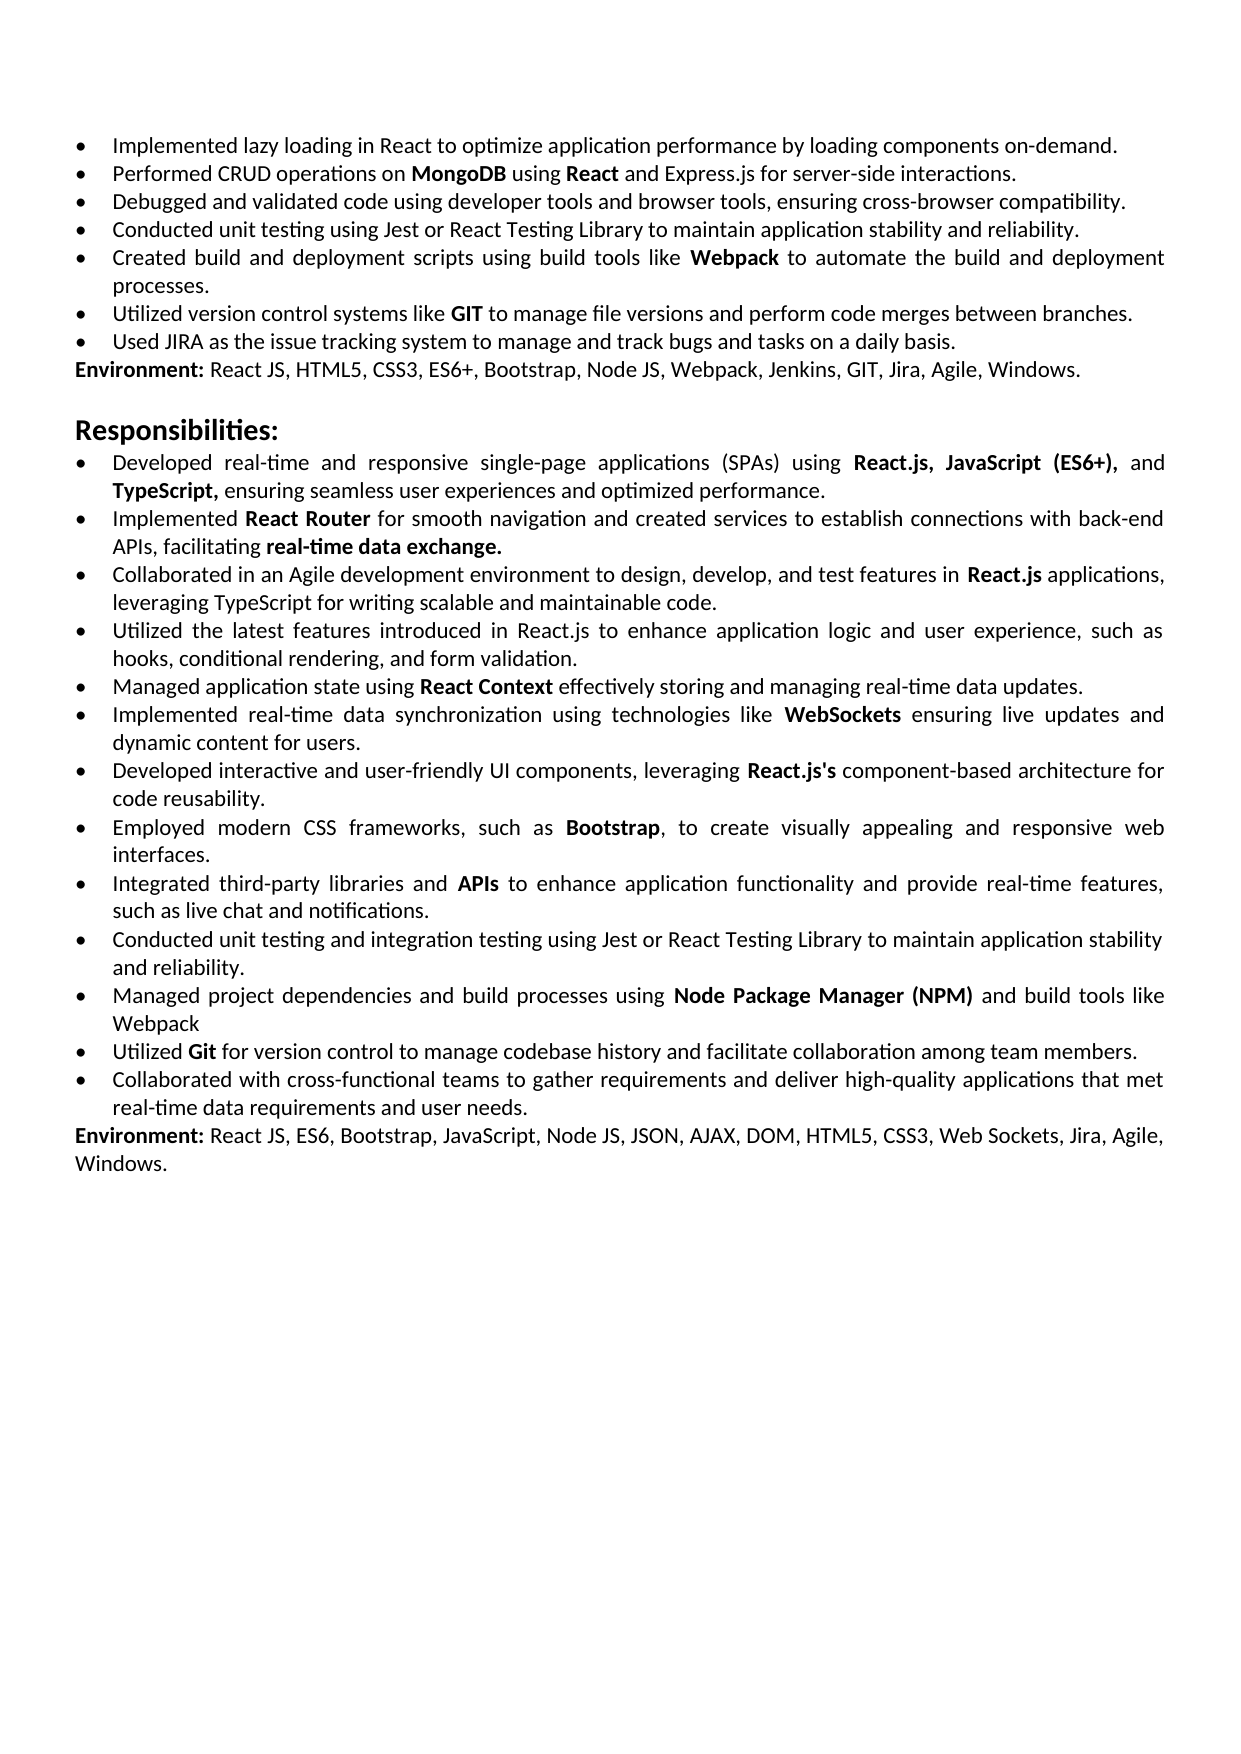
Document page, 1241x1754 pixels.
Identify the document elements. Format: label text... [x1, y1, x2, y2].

text Environment: React JS, ES6, Bootstrap, JavaScript, Node JS, JSON, AJAX, DOM, HTML5, CSS3, Web Sockets, Jira, Agile, Windows. [75, 1121, 1165, 1177]
list Debugged and validated code using developer tools and browser tools, ensuring cross-browser compatibility. [75, 187, 1165, 215]
list Conducted unit testing and integration testing using Jest or React Testing Library to maintain application stability and reliability. [75, 925, 1165, 981]
list Managed application state using React Context effectively storing and managing real-time data updates. [75, 672, 1165, 701]
list Utilized the latest features introduced in React.js to enhance application logic and user experience, such as hooks, conditional rendering, and form validation. [75, 616, 1165, 672]
list Developed real-time and responsive single-page applications (SPAs) using React.js, JavaScript (ES6+), and TypeScript, ensuring seamless user experiences and optimized performance. [75, 448, 1165, 504]
list Used JIRA as the issue tracking system to manage and track bugs and tasks on a daily basis. [75, 327, 1165, 355]
list Collaborated with cross-functional teams to gather requirements and deliver high-quality applications that met real-time data requirements and user needs. [75, 1065, 1165, 1121]
text Responsibilities: [75, 411, 1165, 448]
list Managed project dependencies and build processes using Node Package Manager (NPM) and build tools like Webpack [75, 981, 1165, 1037]
list Implemented lazy loading in React to optimize application performance by loading components on-demand. [75, 131, 1165, 159]
list Utilized version control systems like GIT to manage file versions and perform code merges between branches. [75, 299, 1165, 327]
list Created build and deployment scripts using build tools like Webpack to automate the build and deployment processes. [75, 243, 1165, 299]
list Performed CRUD operations on MongoDB using React and Express.js for server-side interactions. [75, 159, 1165, 187]
list Implemented React Router for smooth navigation and created services to establish connections with back-end APIs, facilitating real-time data exchange. [75, 504, 1165, 560]
list Collaborated in an Agile development environment to design, develop, and test features in React.js applications, leveraging TypeScript for writing scalable and maintainable code. [75, 560, 1165, 616]
list Utilized Git for version control to manage codebase history and facilitate collaboration among team members. [75, 1037, 1165, 1065]
text Environment: React JS, HTML5, CSS3, ES6+, Bootstrap, Node JS, Webpack, Jenkins, GIT, Jira, Agile, Windows. [75, 355, 1165, 383]
list Employed modern CSS frameworks, such as Bootstrap, to create visually appealing and responsive web interfaces. [75, 813, 1165, 869]
list Implemented real-time data synchronization using technologies like WebSockets ensuring live updates and dynamic content for users. [75, 701, 1165, 757]
list Conducted unit testing using Jest or React Testing Library to maintain application stability and reliability. [75, 215, 1165, 243]
list Integrated third-party libraries and APIs to enhance application functionality and provide real-time features, such as live chat and notifications. [75, 869, 1165, 925]
list Developed interactive and user-friendly UI components, leveraging React.js's component-based architecture for code reusability. [75, 757, 1165, 813]
